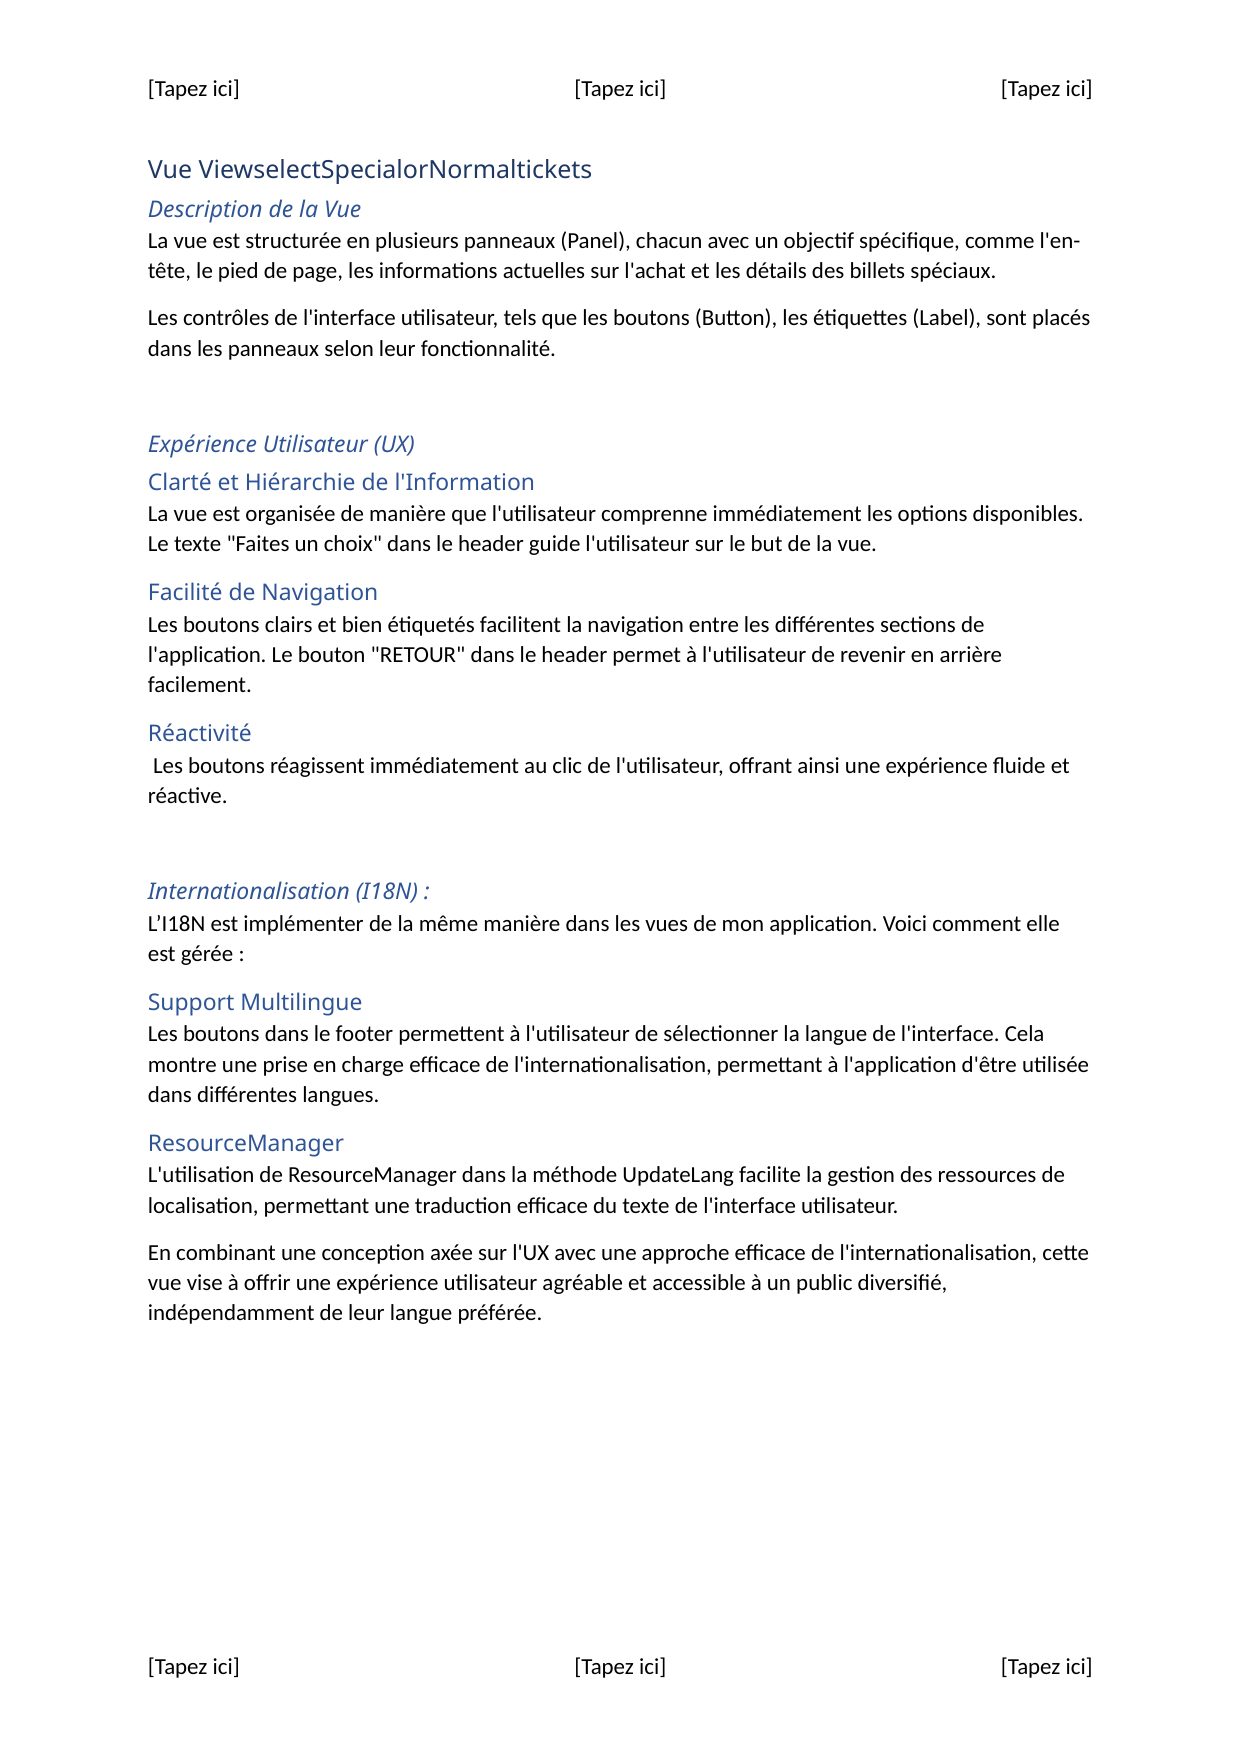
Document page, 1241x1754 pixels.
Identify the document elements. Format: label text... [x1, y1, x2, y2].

subtitle Vue ViewselectSpecialorNormaltickets [148, 152, 1093, 186]
subtitle Expérience Utilisateur (UX) [148, 427, 1093, 459]
text Les boutons clairs et bien étiquetés facilitent la navigation entre les différentes sections de l'application. Le bouton "RETOUR" dans le header permet à l'utilisateur de revenir en arrière facilement. [148, 610, 1093, 698]
subtitle Description de la Vue [148, 193, 1093, 224]
text Les boutons réagissent immédiatement au clic de l'utilisateur, offrant ainsi une expérience fluide et réactive. [148, 751, 1093, 809]
subtitle Support Multilingue [148, 986, 1093, 1017]
text L'utilisation de ResourceManager dans la méthode UpdateLang facilite la gestion des ressources de localisation, permettant une traduction efficace du texte de l'interface utilisateur. [148, 1161, 1093, 1219]
text La vue est organisée de manière que l'utilisateur comprenne immédiatement les options disponibles. Le texte "Faites un choix" dans le header guide l'utilisateur sur le but de la vue. [148, 499, 1093, 557]
text Les contrôles de l'interface utilisateur, tels que les boutons (Button), les étiquettes (Label), sont placés dans les panneaux selon leur fonctionnalité. [148, 303, 1093, 362]
subtitle Facilité de Navigation [148, 576, 1093, 607]
text La vue est structurée en plusieurs panneaux (Panel), chacun avec un objectif spécifique, comme l'en-tête, le pied de page, les informations actuelles sur l'achat et les détails des billets spéciaux. [148, 226, 1093, 285]
subtitle ResourceManager [148, 1127, 1093, 1158]
subtitle Internationalisation (I18N) : [148, 875, 1093, 906]
text Les boutons dans le footer permettent à l'utilisateur de sélectionner la langue de l'interface. Cela montre une prise en charge efficace de l'internationalisation, permettant à l'application d'être utilisée dans différentes langues. [148, 1019, 1093, 1108]
text En combinant une conception axée sur l'UX avec une approche efficace de l'internationalisation, cette vue vise à offrir une expérience utilisateur agréable et accessible à un public diversifié, indépendamment de leur langue préférée. [148, 1238, 1093, 1326]
text L’I18N est implémenter de la même manière dans les vues de mon application. Voici comment elle est gérée : [148, 909, 1093, 967]
subtitle Réactivité [148, 717, 1093, 748]
subtitle Clarté et Hiérarchie de l'Information [148, 465, 1093, 497]
